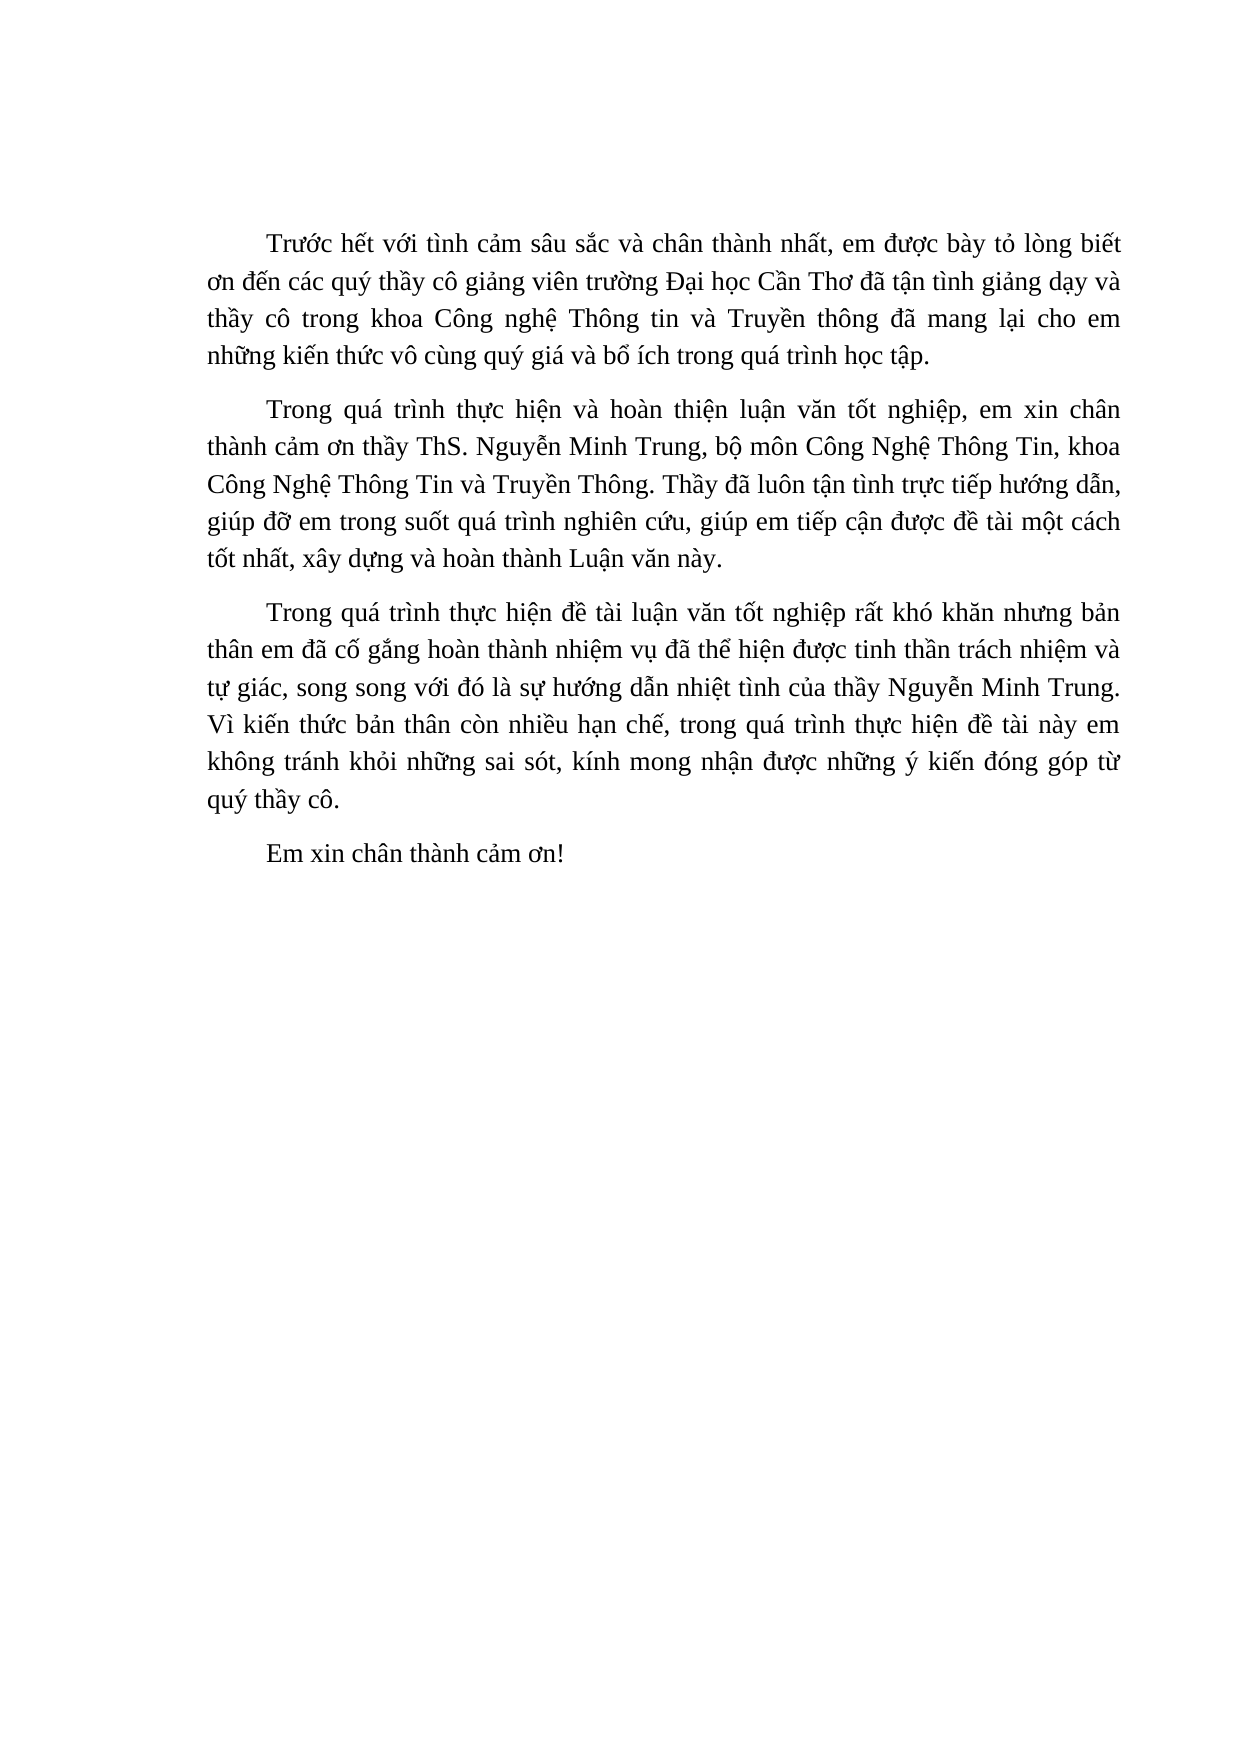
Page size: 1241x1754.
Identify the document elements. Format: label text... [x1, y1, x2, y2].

text Em xin chân thành cảm ơn! [207, 837, 1122, 868]
text Trước hết với tình cảm sâu sắc và chân thành nhất, em được bày tỏ lòng biết ơn đến các quý thầy cô giảng viên trường Đại học Cần Thơ đã tận tình giảng dạy và thầy cô trong khoa Công nghệ Thông tin và Truyền thông đã mang lại cho em những kiến thức vô cùng quý giá và bổ ích trong quá trình học tập. [207, 227, 1122, 370]
text Trong quá trình thực hiện đề tài luận văn tốt nghiệp rất khó khăn nhưng bản thân em đã cố gắng hoàn thành nhiệm vụ đã thể hiện được tinh thần trách nhiệm và tự giác, song song với đó là sự hướng dẫn nhiệt tình của thầy Nguyễn Minh Trung. Vì kiến thức bản thân còn nhiều hạn chế, trong quá trình thực hiện đề tài này em không tránh khỏi những sai sót, kính mong nhận được những ý kiến đóng góp từ quý thầy cô. [207, 596, 1122, 814]
text Trong quá trình thực hiện và hoàn thiện luận văn tốt nghiệp, em xin chân thành cảm ơn thầy ThS. Nguyễn Minh Trung, bộ môn Công Nghệ Thông Tin, khoa Công Nghệ Thông Tin và Truyền Thông. Thầy đã luôn tận tình trực tiếp hướng dẫn, giúp đỡ em trong suốt quá trình nghiên cứu, giúp em tiếp cận được đề tài một cách tốt nhất, xây dựng và hoàn thành Luận văn này. [207, 393, 1122, 573]
